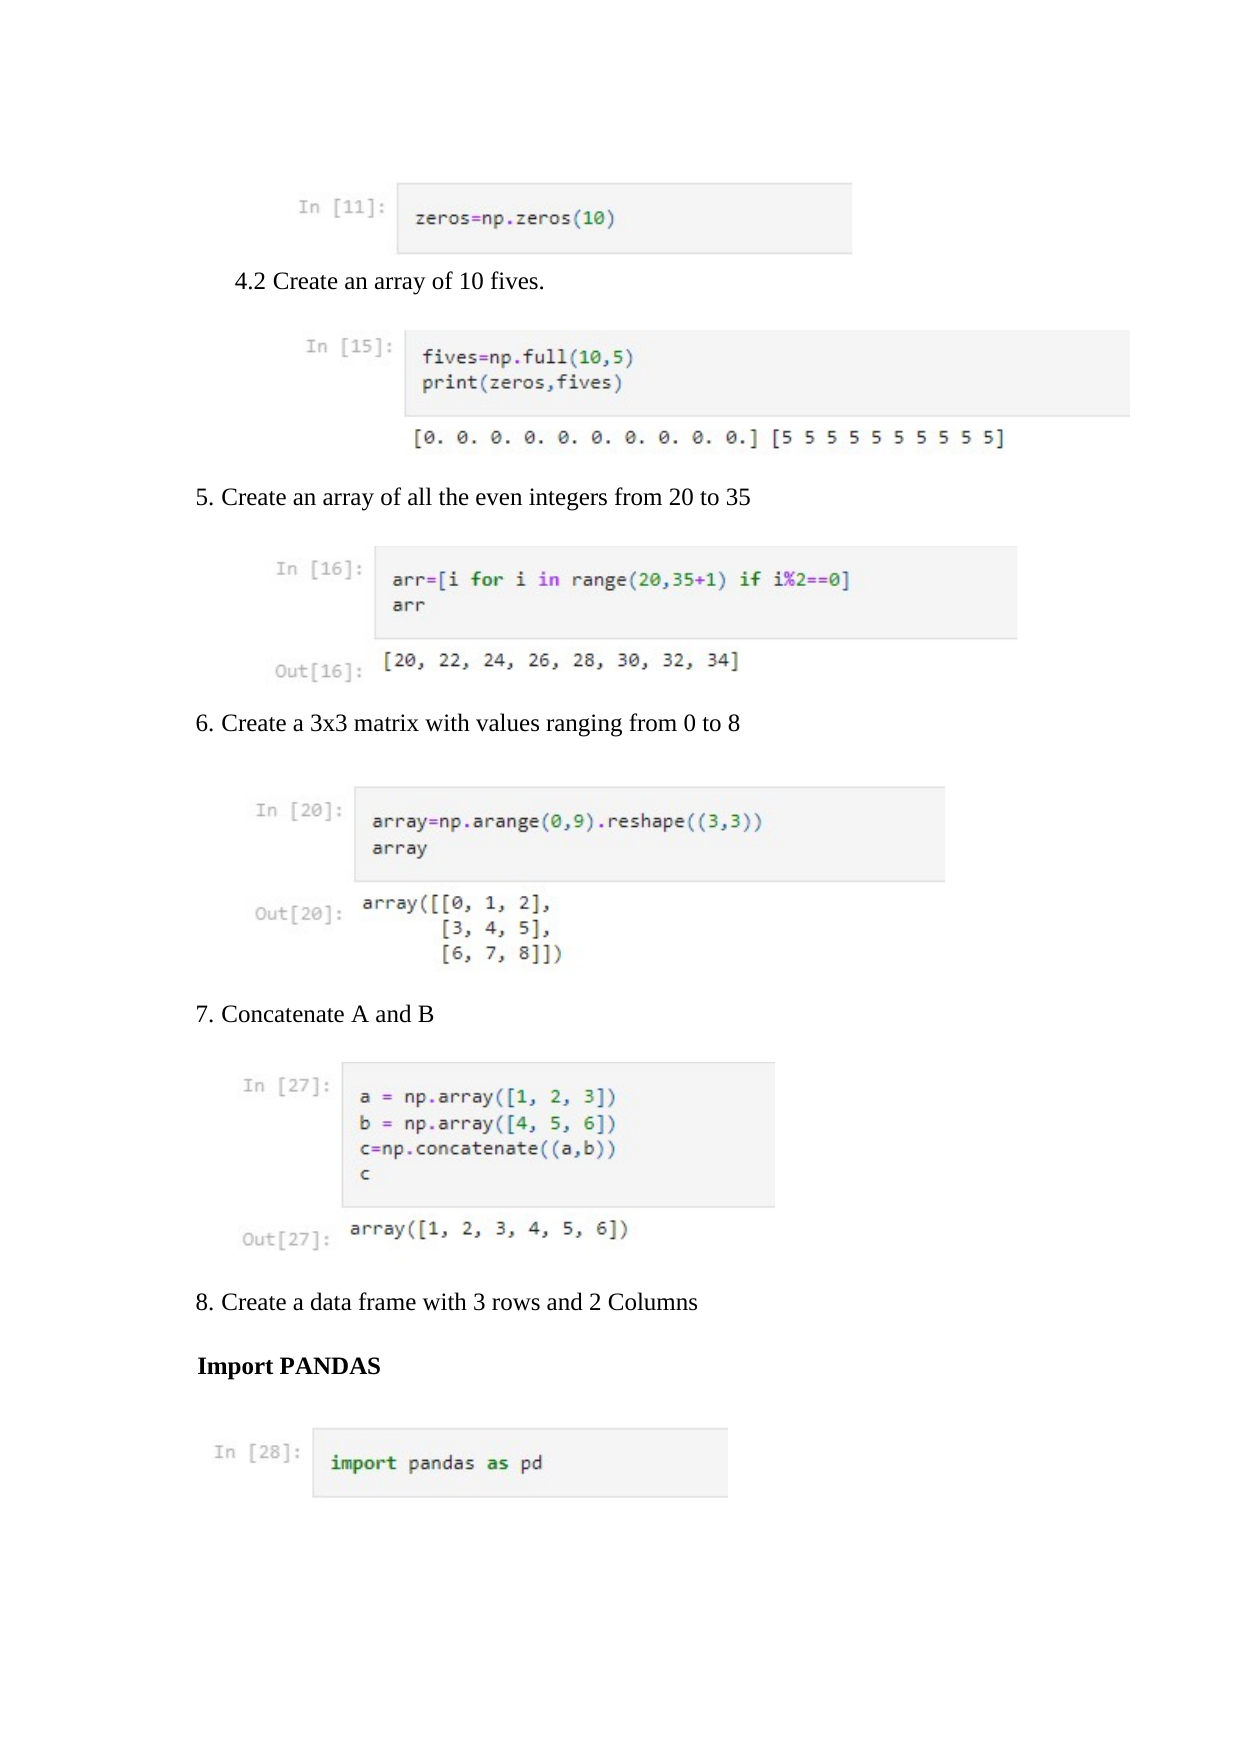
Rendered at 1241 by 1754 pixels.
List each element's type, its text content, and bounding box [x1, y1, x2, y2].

subtitle 5. Create an array of all the even integers from 20 to 35 [195, 482, 1181, 511]
picture [200, 1415, 729, 1509]
picture [237, 1062, 775, 1285]
subtitle 8. Create a data frame with 3 rows and 2 Columns [195, 1287, 1181, 1315]
picture [234, 771, 946, 997]
subtitle 6. Create a 3x3 matrix with values ranging from 0 to 8 [195, 708, 1181, 736]
text Import PANDAS [197, 1351, 1181, 1380]
text 4.2 Create an array of 10 fives. [234, 266, 1181, 295]
picture [278, 330, 1130, 480]
picture [241, 546, 1018, 706]
picture [275, 181, 853, 264]
subtitle 7. Concatenate A and B [195, 999, 1181, 1027]
